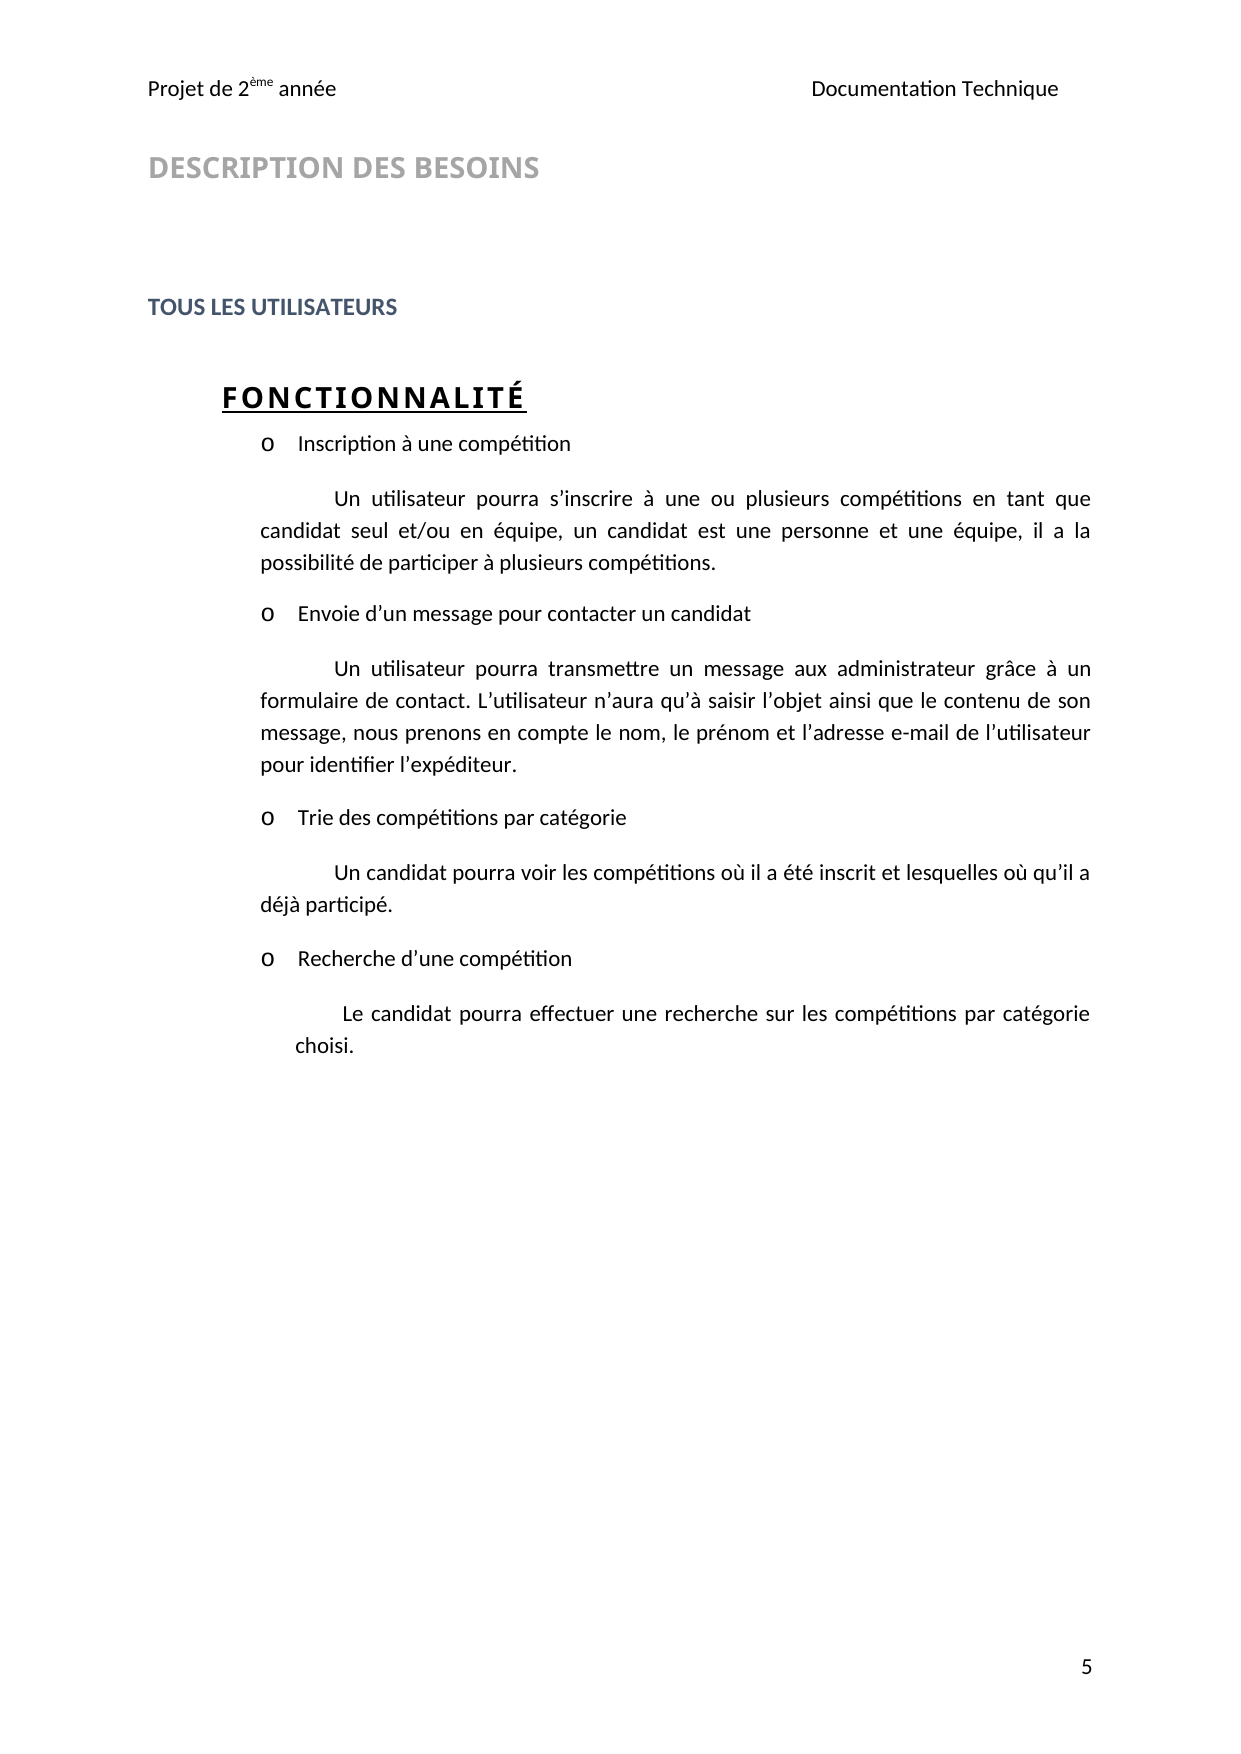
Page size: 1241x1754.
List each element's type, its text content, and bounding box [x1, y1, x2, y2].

subtitle DESCRIPTION DES BESOINS [148, 148, 1093, 187]
text fonctionnalité [148, 377, 1093, 417]
text Un utilisateur pourra transmettre un message aux administrateur grâce à un formulaire de contact. L’utilisateur n’aura qu’à saisir l’objet ainsi que le contenu de son message, nous prenons en compte le nom, le prénom et l’adresse e-mail de l’utilisateur pour identifier l’expéditeur. [260, 654, 1093, 778]
list Inscription à une compétition [260, 429, 1093, 459]
list Recherche d’une compétition [260, 944, 1093, 973]
text Un utilisateur pourra s’inscrire à une ou plusieurs compétitions en tant que candidat seul et/ou en équipe, un candidat est une personne et une équipe, il a la possibilité de participer à plusieurs compétitions. [260, 484, 1093, 576]
list Trie des compétitions par catégorie [260, 803, 1093, 833]
list Envoie d’un message pour contacter un candidat [260, 599, 1093, 629]
subtitle TOUS LES UTILISATEURS [148, 291, 1093, 321]
text Un candidat pourra voir les compétitions où il a été inscrit et lesquelles où qu’il a déjà participé. [260, 858, 1093, 919]
text Le candidat pourra effectuer une recherche sur les compétitions par catégorie choisi. [295, 999, 1093, 1059]
